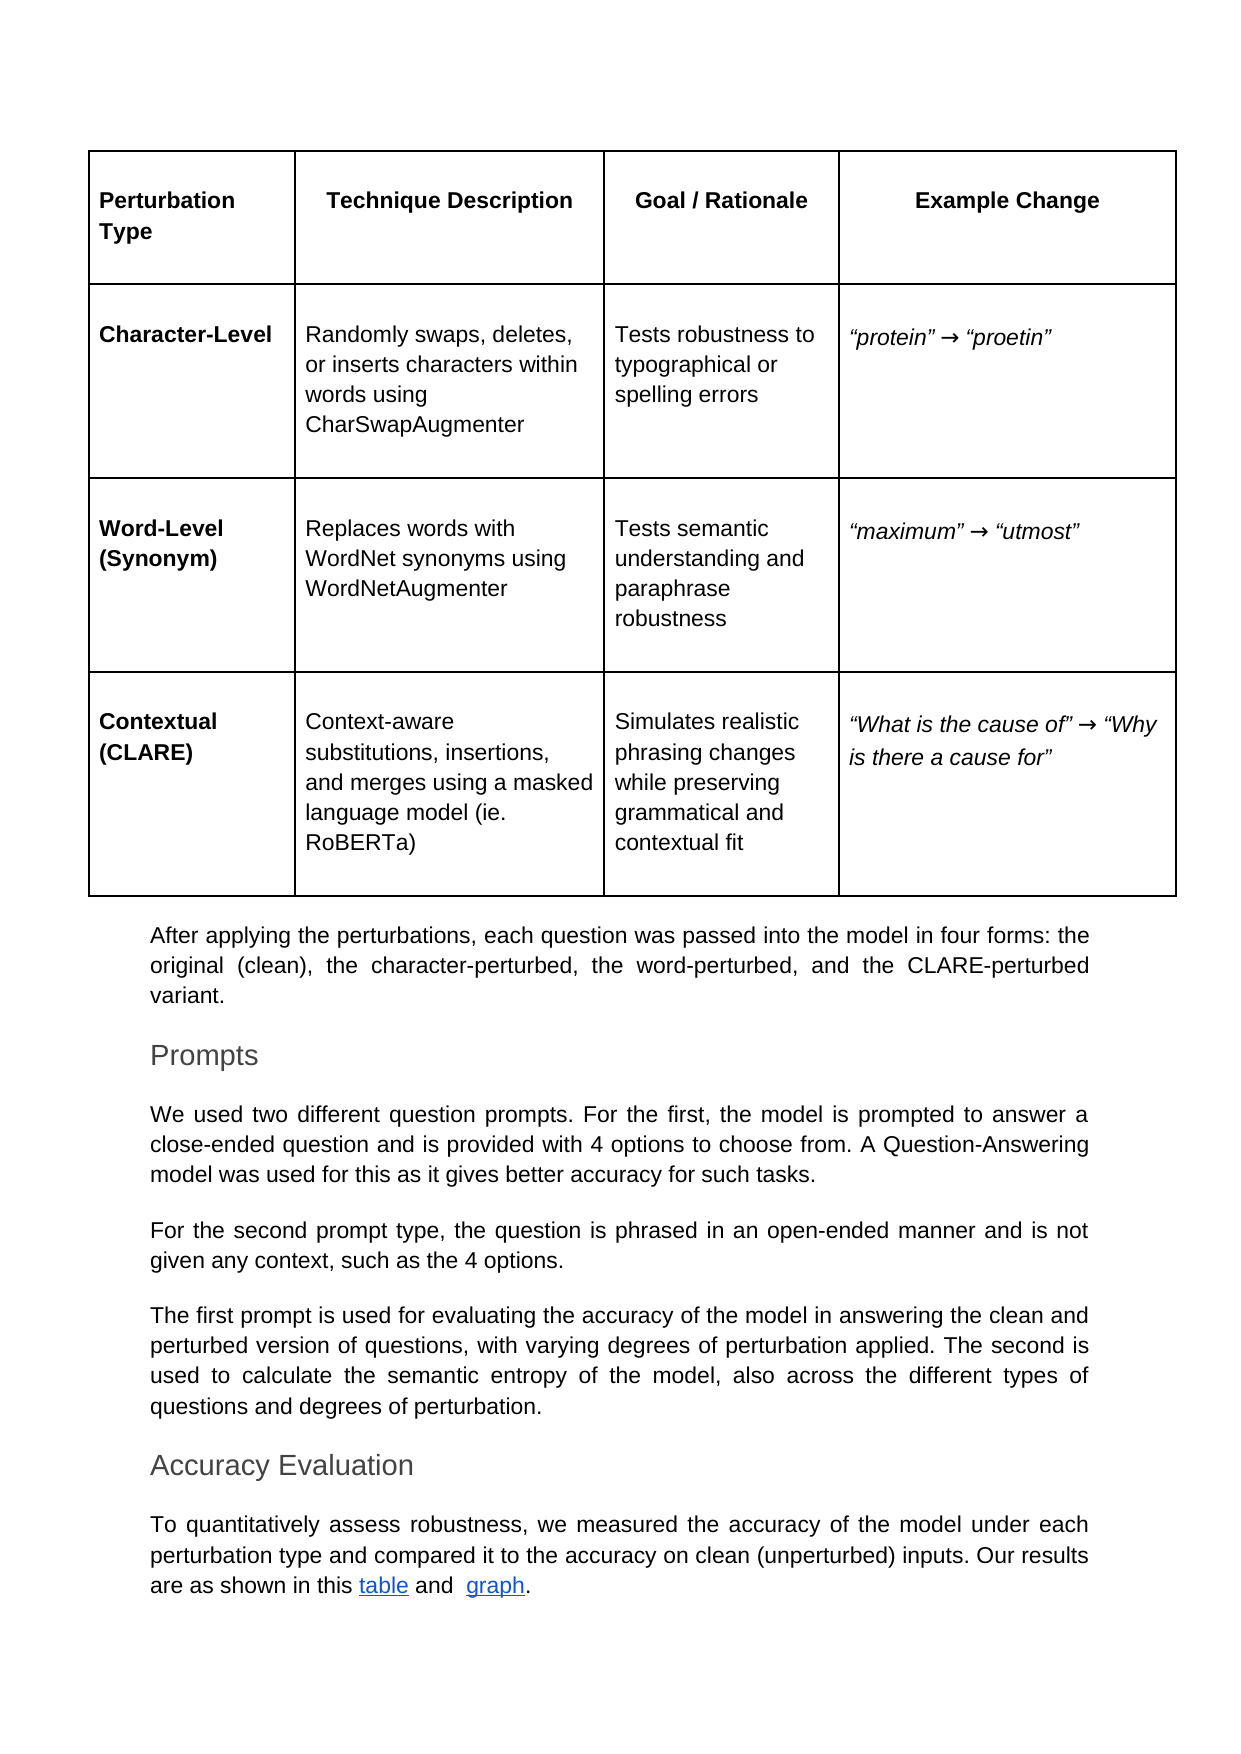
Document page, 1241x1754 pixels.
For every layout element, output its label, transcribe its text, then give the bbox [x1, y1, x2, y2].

table_cell Character-Level [90, 285, 294, 477]
table_header Goal / Rationale [605, 152, 838, 283]
table_cell Contextual (CLARE) [90, 673, 294, 895]
table_header Perturbation Type [90, 152, 294, 283]
table_cell Simulates realistic phrasing changes while preserving grammatical and contextual fit [605, 673, 838, 895]
table_cell Tests semantic understanding and paraphrase robustness [605, 479, 838, 671]
subtitle Prompts [150, 1037, 1090, 1071]
table_cell “maximum” → “utmost” [840, 479, 1175, 671]
table_cell Tests robustness to typographical or spelling errors [605, 285, 838, 477]
table_cell Word-Level (Synonym) [90, 479, 294, 671]
text The first prompt is used for evaluating the accuracy of the model in answering the clean and perturbed version of questions, with varying degrees of perturbation applied. The second is used to calculate the semantic entropy of the model, also across the different types of questions and degrees of perturbation. [150, 1302, 1090, 1419]
table_header Technique Description [296, 152, 603, 283]
text After applying the perturbations, each question was passed into the model in four forms: the original (clean), the character-perturbed, the word-perturbed, and the CLARE-perturbed variant. [150, 922, 1090, 1009]
text We used two different question prompts. For the first, the model is prompted to answer a close-ended question and is provided with 4 options to choose from. A Question-Answering model was used for this as it gives better accuracy for such tasks. [150, 1101, 1090, 1188]
text For the second prompt type, the question is phrased in an open-ended manner and is not given any context, such as the 4 options. [150, 1217, 1090, 1273]
subtitle Accuracy Evaluation [150, 1448, 1090, 1481]
table_cell “What is the cause of” → “Why is there a cause for” [840, 673, 1175, 895]
table_cell “protein” → “proetin” [840, 285, 1175, 477]
table_cell Randomly swaps, deletes, or inserts characters within words using CharSwapAugmenter [296, 285, 603, 477]
table_cell Replaces words with WordNet synonyms using WordNetAugmenter [296, 479, 603, 671]
table_cell Context-aware substitutions, insertions, and merges using a masked language model (ie. RoBERTa) [296, 673, 603, 895]
text To quantitatively assess robustness, we measured the accuracy of the model under each perturbation type and compared it to the accuracy on clean (unperturbed) inputs. Our results are as shown in this table and graph. [150, 1511, 1090, 1598]
table_header Example Change [840, 152, 1175, 283]
